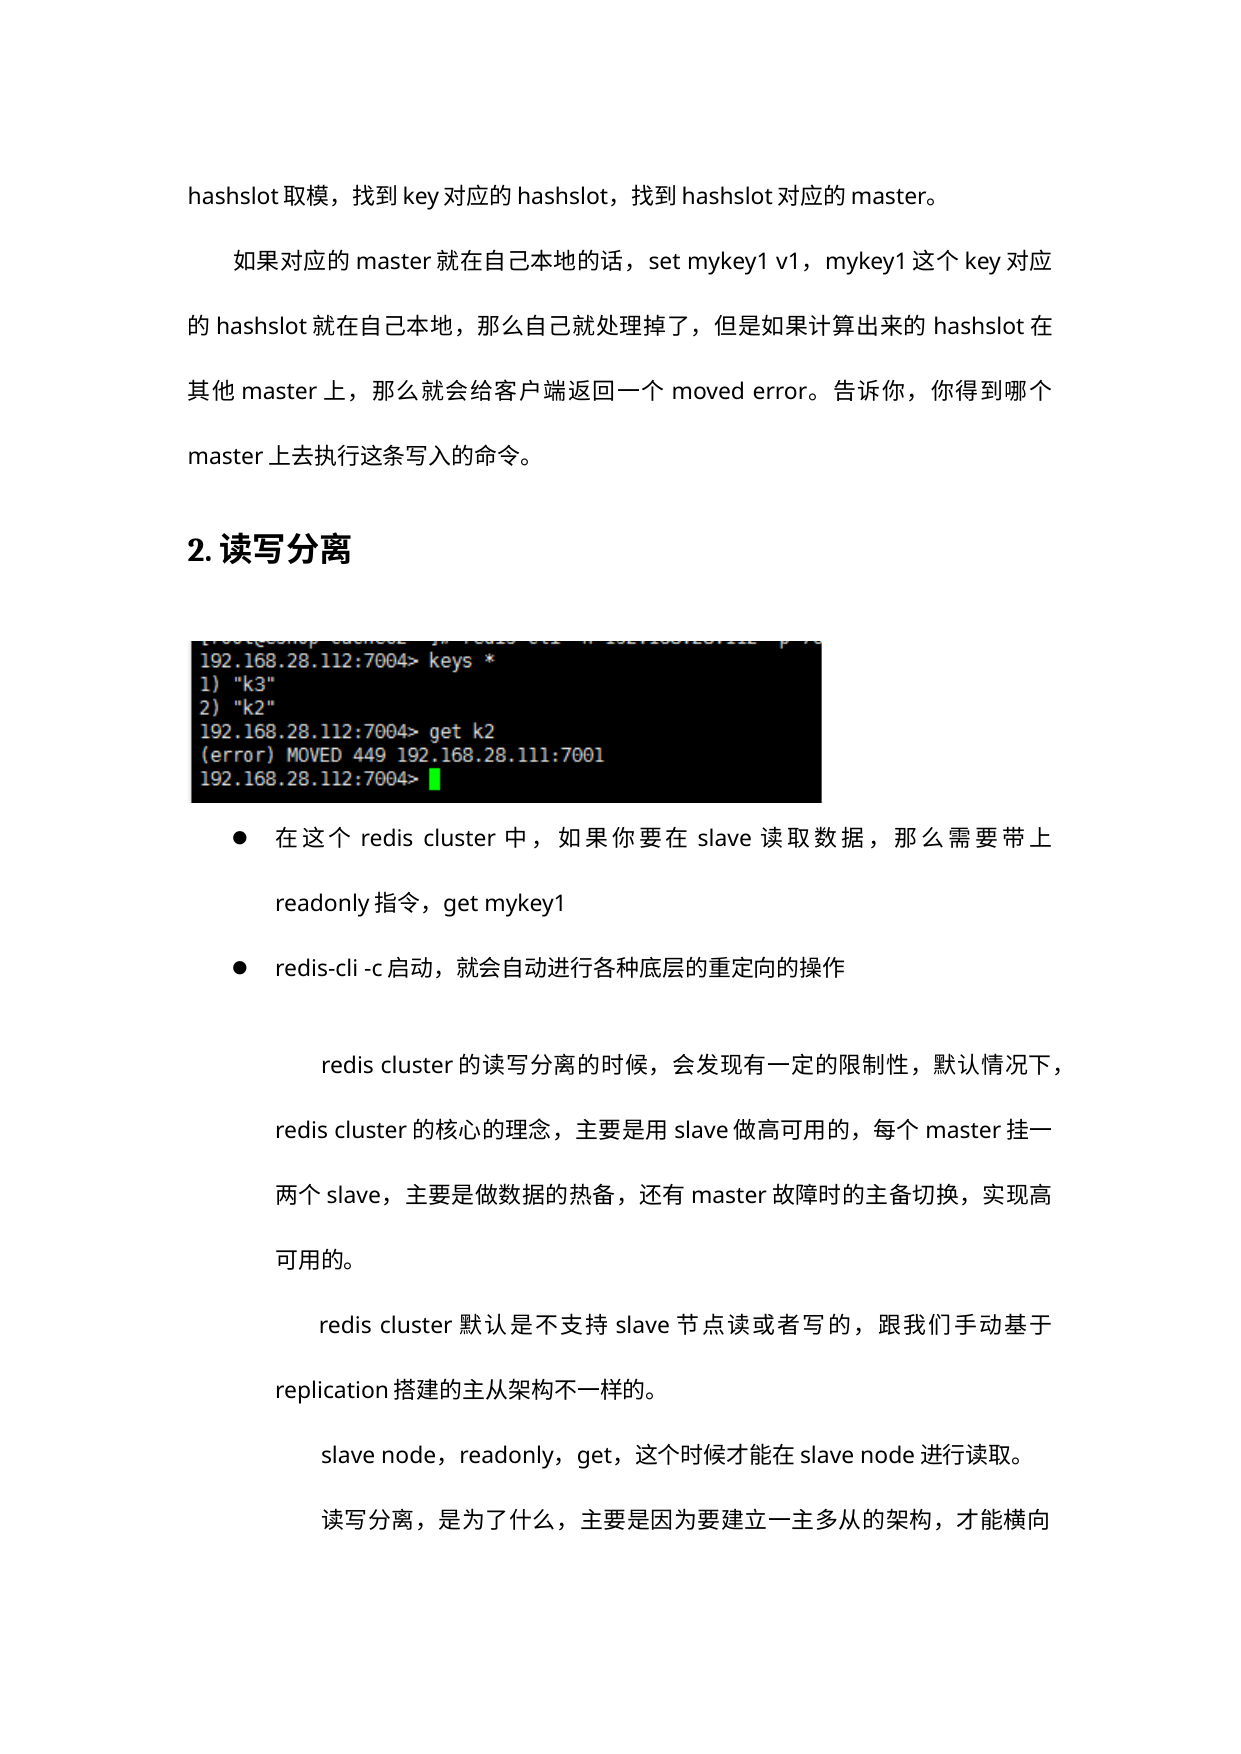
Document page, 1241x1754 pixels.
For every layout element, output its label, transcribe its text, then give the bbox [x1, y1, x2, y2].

list redis cluster的读写分离的时候，会发现有一定的限制性，默认情况下，redis cluster的核心的理念，主要是用slave做高可用的，每个master挂一两个slave，主要是做数据的热备，还有master故障时的主备切换，实现高可用的。 [275, 1031, 1053, 1291]
list slave node，readonly，get，这个时候才能在slave node进行读取。 [275, 1421, 1053, 1486]
picture [187, 641, 822, 803]
list 在这个redis cluster中，如果你要在slave读取数据，那么需要带上readonly指令，get mykey1 [231, 804, 1053, 934]
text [187, 162, 1053, 227]
text redis cluster默认是不支持slave节点读或者写的，跟我们手动基于replication搭建的主从架构不一样的。 [275, 1291, 1053, 1421]
subtitle 2. 读写分离 [187, 514, 1053, 579]
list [275, 1486, 1053, 1551]
list redis-cli -c启动，就会自动进行各种底层的重定向的操作 [231, 934, 1053, 999]
text 如果对应的master就在自己本地的话，set mykey1 v1，mykey1这个key对应的hashslot就在自己本地，那么自己就处理掉了，但是如果计算出来的hashslot在其他master上，那么就会给客户端返回一个moved error。告诉你，你得到哪个master上去执行这条写入的命令。 [187, 227, 1053, 487]
